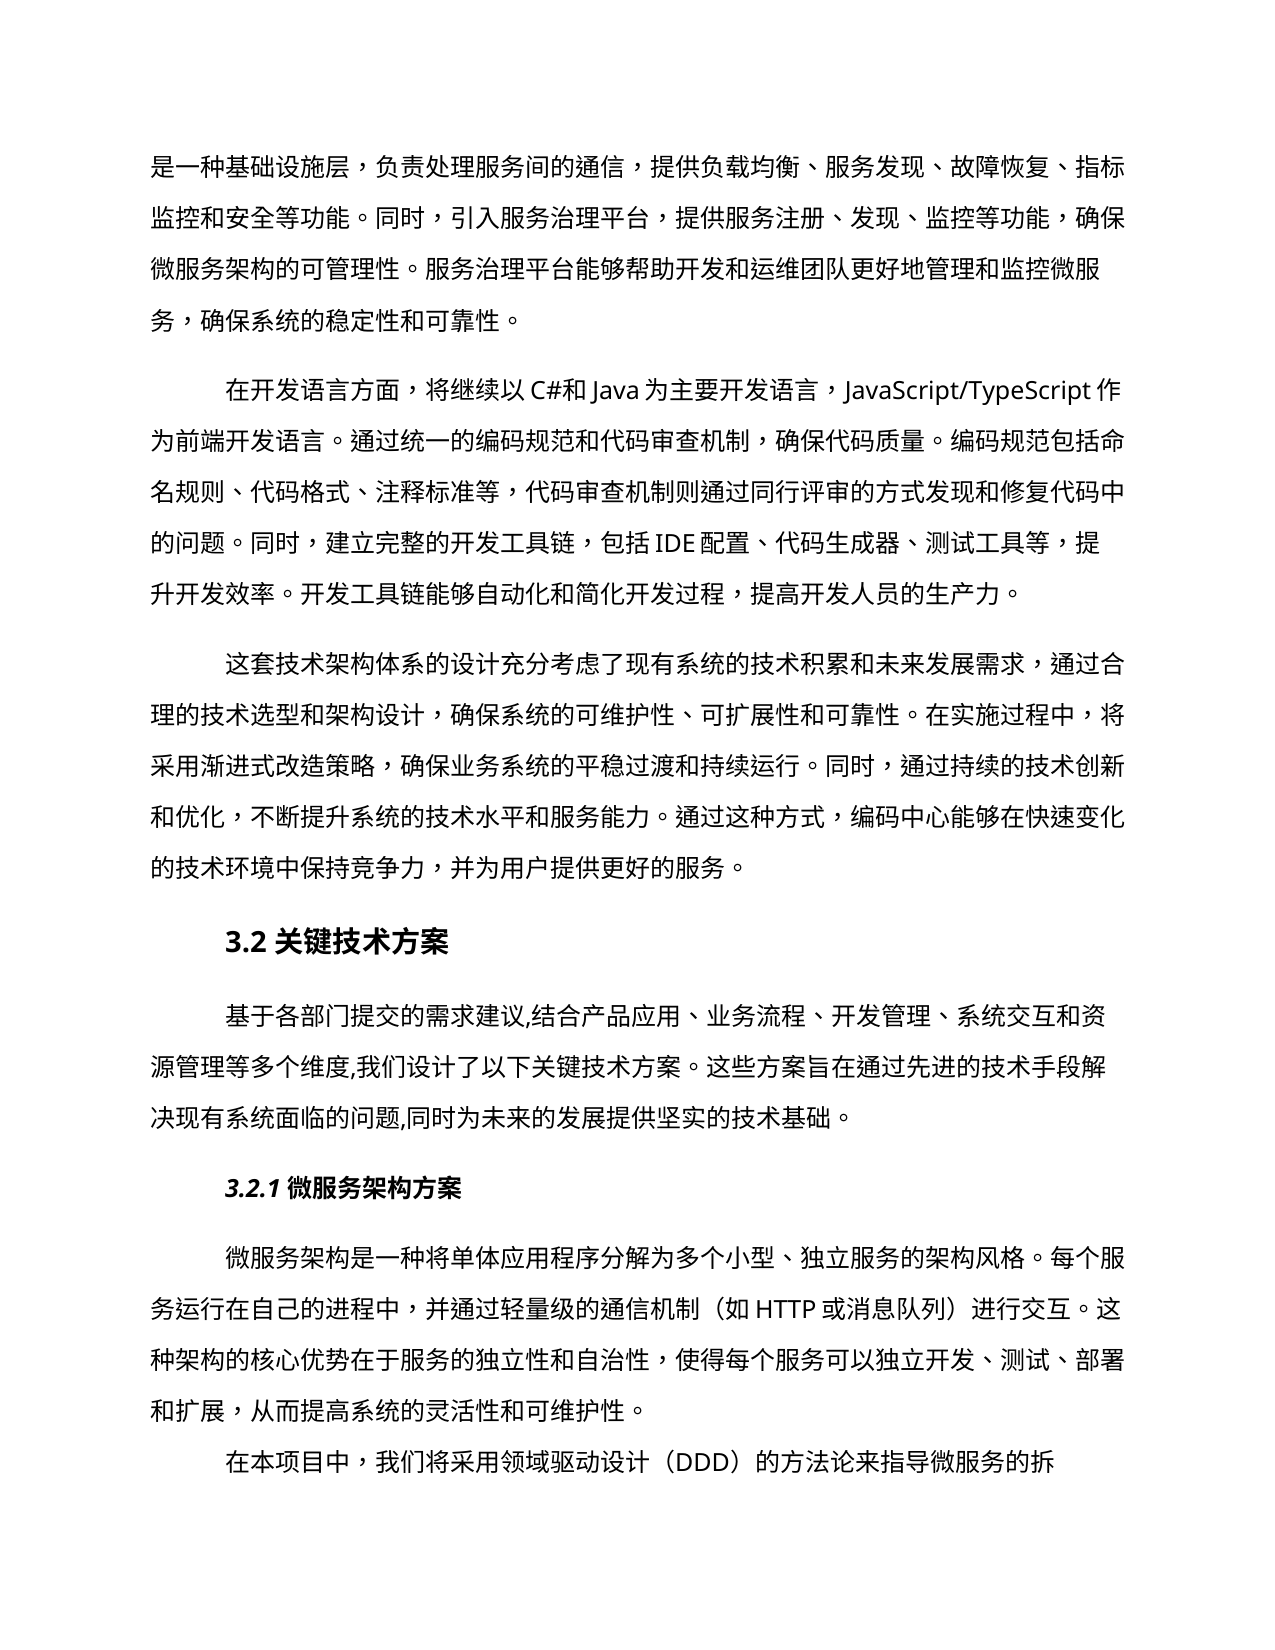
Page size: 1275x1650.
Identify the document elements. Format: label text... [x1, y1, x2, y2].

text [150, 150, 1125, 337]
text 这套技术架构体系的设计充分考虑了现有系统的技术积累和未来发展需求，通过合理的技术选型和架构设计，确保系统的可维护性、可扩展性和可靠性。在实施过程中，将采用渐进式改造策略，确保业务系统的平稳过渡和持续运行。同时，通过持续的技术创新和优化，不断提升系统的技术水平和服务能力。通过这种方式，编码中心能够在快速变化的技术环境中保持竞争力，并为用户提供更好的服务。 [150, 647, 1125, 885]
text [150, 1241, 1125, 1479]
text 基于各部门提交的需求建议,结合产品应用、业务流程、开发管理、系统交互和资源管理等多个维度,我们设计了以下关键技术方案。这些方案旨在通过先进的技术手段解决现有系统面临的问题,同时为未来的发展提供坚实的技术基础。 [150, 999, 1125, 1135]
text 在开发语言方面，将继续以C#和Java为主要开发语言，JavaScript/TypeScript作为前端开发语言。通过统一的编码规范和代码审查机制，确保代码质量。编码规范包括命名规则、代码格式、注释标准等，代码审查机制则通过同行评审的方式发现和修复代码中的问题。同时，建立完整的开发工具链，包括IDE配置、代码生成器、测试工具等，提升开发效率。开发工具链能够自动化和简化开发过程，提高开发人员的生产力。 [150, 373, 1125, 611]
subtitle 3.2.1 微服务架构方案 [150, 1171, 1125, 1205]
subtitle 3.2 关键技术方案 [150, 921, 1125, 961]
